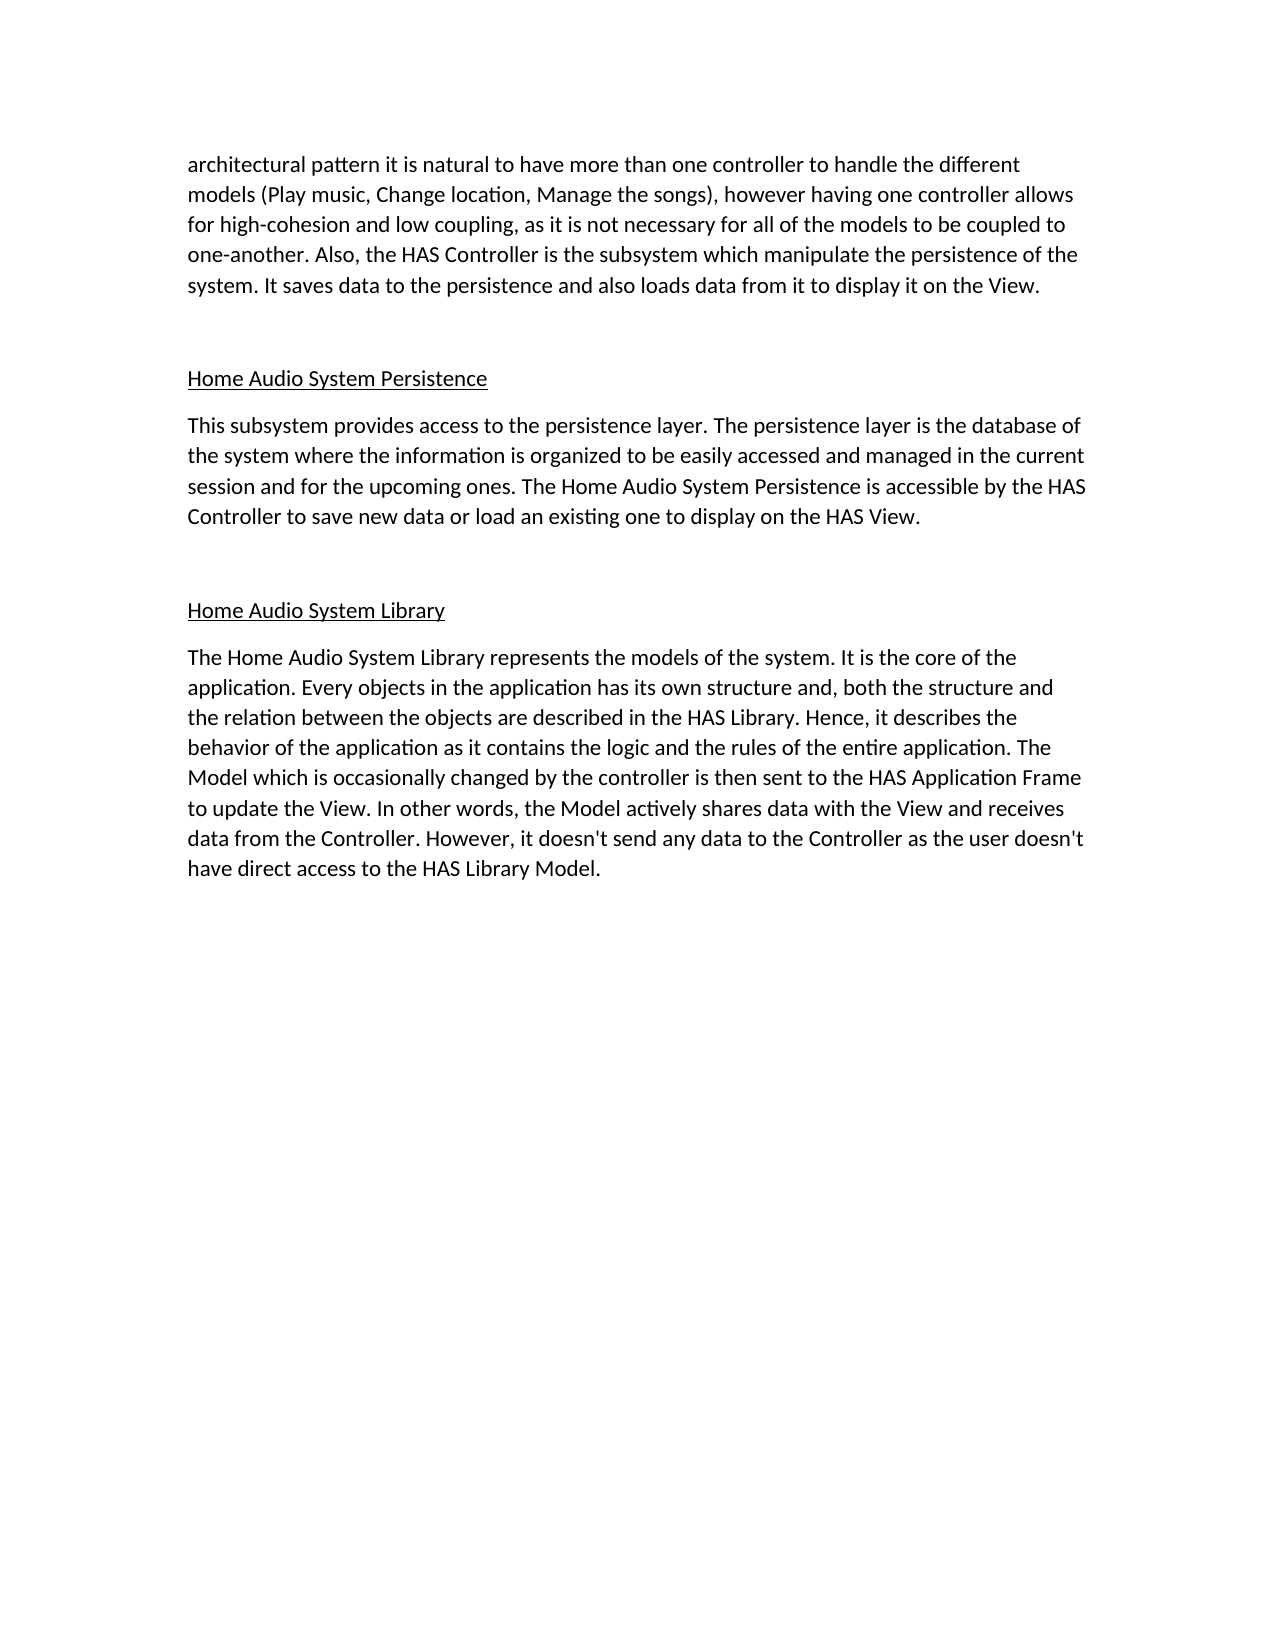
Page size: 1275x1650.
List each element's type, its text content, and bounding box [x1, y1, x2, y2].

text This subsystem provides access to the persistence layer. The persistence layer is the database of the system where the information is organized to be easily accessed and managed in the current session and for the upcoming ones. The Home Audio System Persistence is accessible by the HAS Controller to save new data or load an existing one to display on the HAS View. [187, 411, 1087, 530]
text The Home Audio System Library represents the models of the system. It is the core of the application. Every objects in the application has its own structure and, both the structure and the relation between the objects are described in the HAS Library. Hence, it describes the behavior of the application as it contains the logic and the rules of the entire application. The Model which is occasionally changed by the controller is then sent to the HAS Application Frame to update the View. In other words, the Model actively shares data with the View and receives data from the Controller. However, it doesn't send any data to the Controller as the user doesn't have direct access to the HAS Library Model. [187, 643, 1087, 882]
text Home Audio System Persistence [187, 364, 1087, 393]
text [187, 150, 1087, 299]
text Home Audio System Library [187, 596, 1087, 624]
